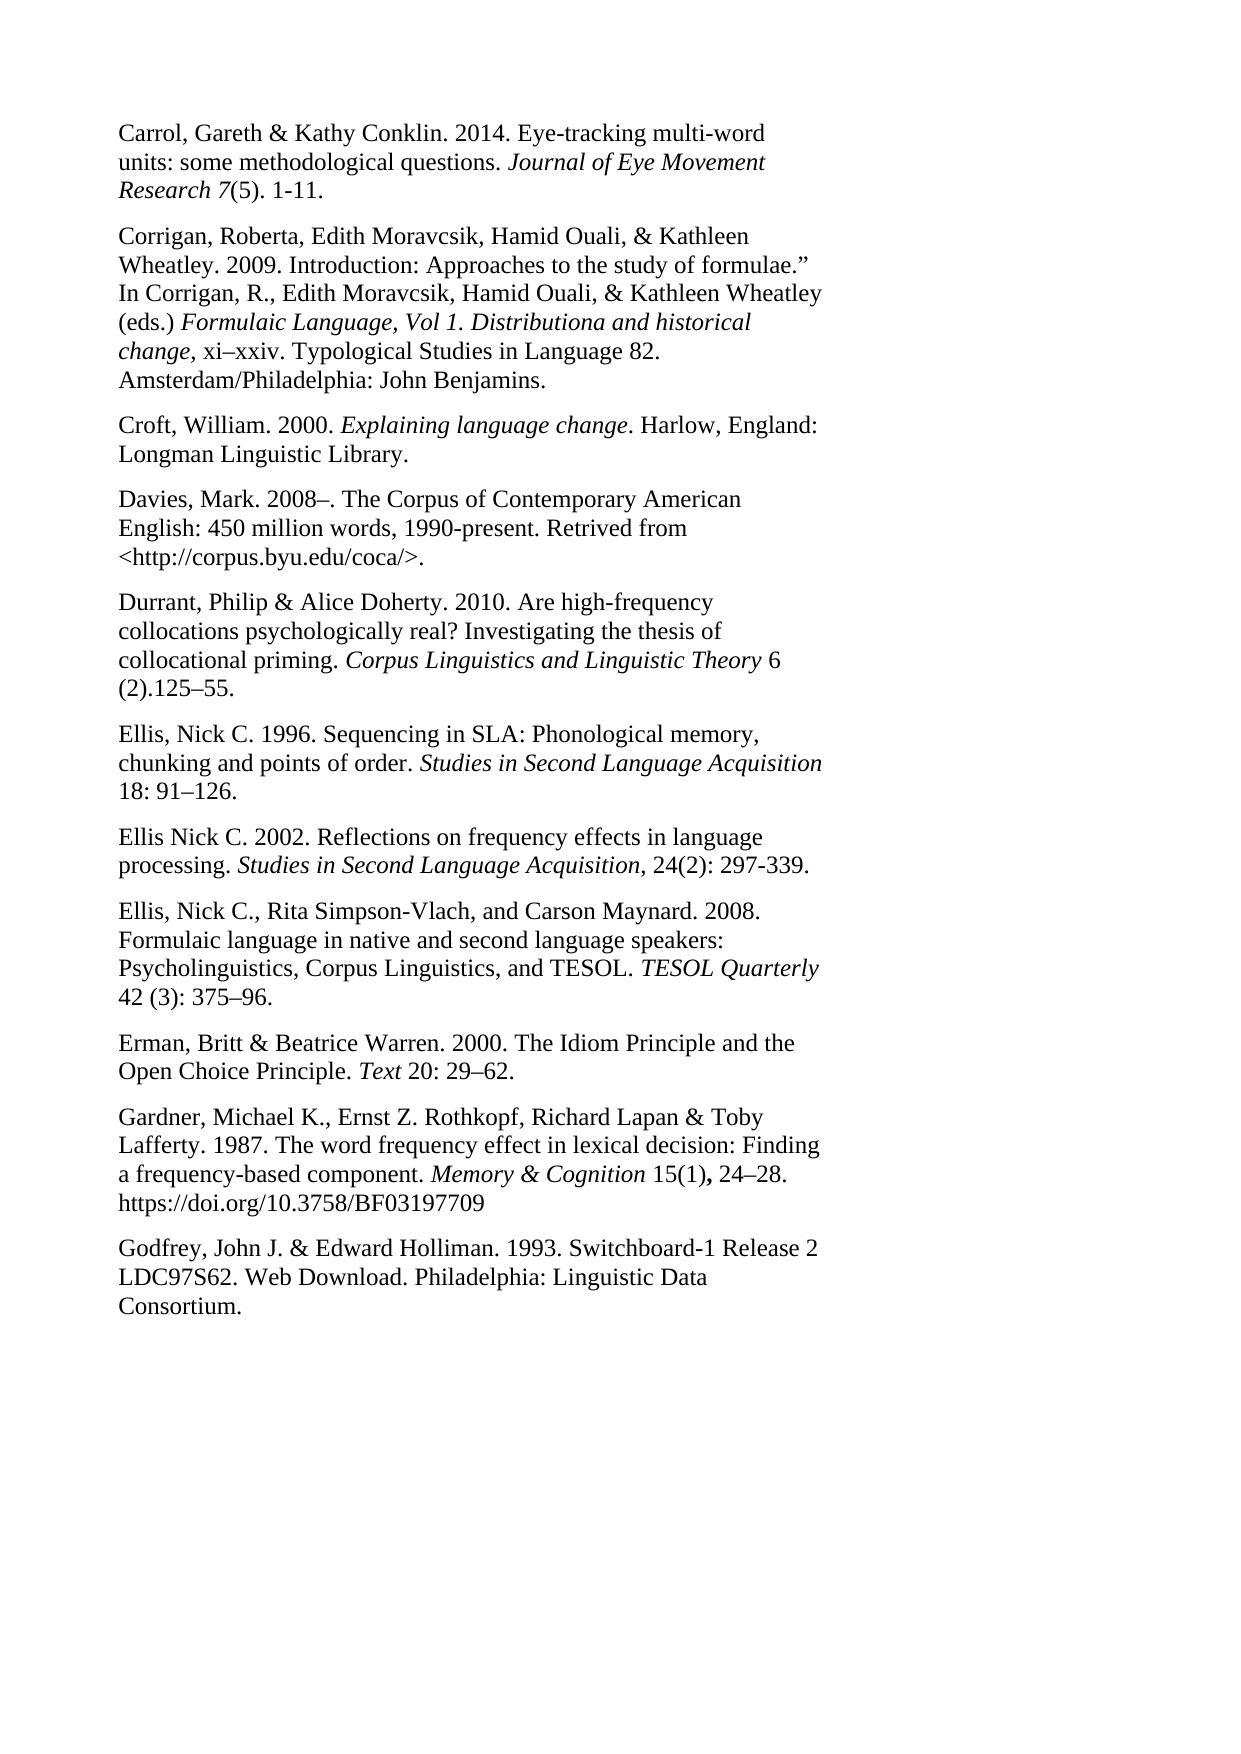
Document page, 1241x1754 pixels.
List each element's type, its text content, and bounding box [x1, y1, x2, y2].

text Durrant, Philip & Alice Doherty. 2010. Are high-frequency collocations psychologically real? Investigating the thesis of collocational priming. Corpus Linguistics and Linguistic Theory 6 (2).125–55. [118, 587, 827, 702]
text Carrol, Gareth & Kathy Conklin. 2014. Eye-tracking multi-word units: some methodological questions. Journal of Eye Movement Research 7(5). 1-11. [118, 118, 827, 204]
text Ellis Nick C. 2002. Reflections on frequency effects in language processing. Studies in Second Language Acquisition, 24(2): 297-339. [118, 822, 827, 879]
text Ellis, Nick C., Rita Simpson-Vlach, and Carson Maynard. 2008. Formulaic language in native and second language speakers: Psycholinguistics, Corpus Linguistics, and TESOL. TESOL Quarterly 42 (3): 375–96. [118, 896, 827, 1011]
text Davies, Mark. 2008–. The Corpus of Contemporary American English: 450 million words, 1990-present. Retrived from <http://corpus.byu.edu/coca/>. [118, 484, 827, 571]
text Ellis, Nick C. 1996. Sequencing in SLA: Phonological memory, chunking and points of order. Studies in Second Language Acquisition 18: 91–126. [118, 719, 827, 805]
text Corrigan, Roberta, Edith Moravcsik, Hamid Ouali, & Kathleen Wheatley. 2009. Introduction: Approaches to the study of formulae.” In Corrigan, R., Edith Moravcsik, Hamid Ouali, & Kathleen Wheatley (eds.) Formulaic Language, Vol 1. Distributiona and historical change, xi–xxiv. Typological Studies in Language 82. Amsterdam/Philadelphia: John Benjamins. [118, 221, 827, 393]
text Gardner, Michael K., Ernst Z. Rothkopf, Richard Lapan & Toby Lafferty. 1987. The word frequency effect in lexical decision: Finding a frequency-based component. Memory & Cognition 15(1), 24–28. https://doi.org/10.3758/BF03197709 [118, 1102, 827, 1217]
text Godfrey, John J. & Edward Holliman. 1993. Switchboard-1 Release 2 LDC97S62. Web Download. Philadelphia: Linguistic Data Consortium. [118, 1233, 827, 1320]
text Croft, William. 2000. Explaining language change. Harlow, England: Longman Linguistic Library. [118, 410, 827, 468]
text Erman, Britt & Beatrice Warren. 2000. The Idiom Principle and the Open Choice Principle. Text 20: 29–62. [118, 1028, 827, 1085]
